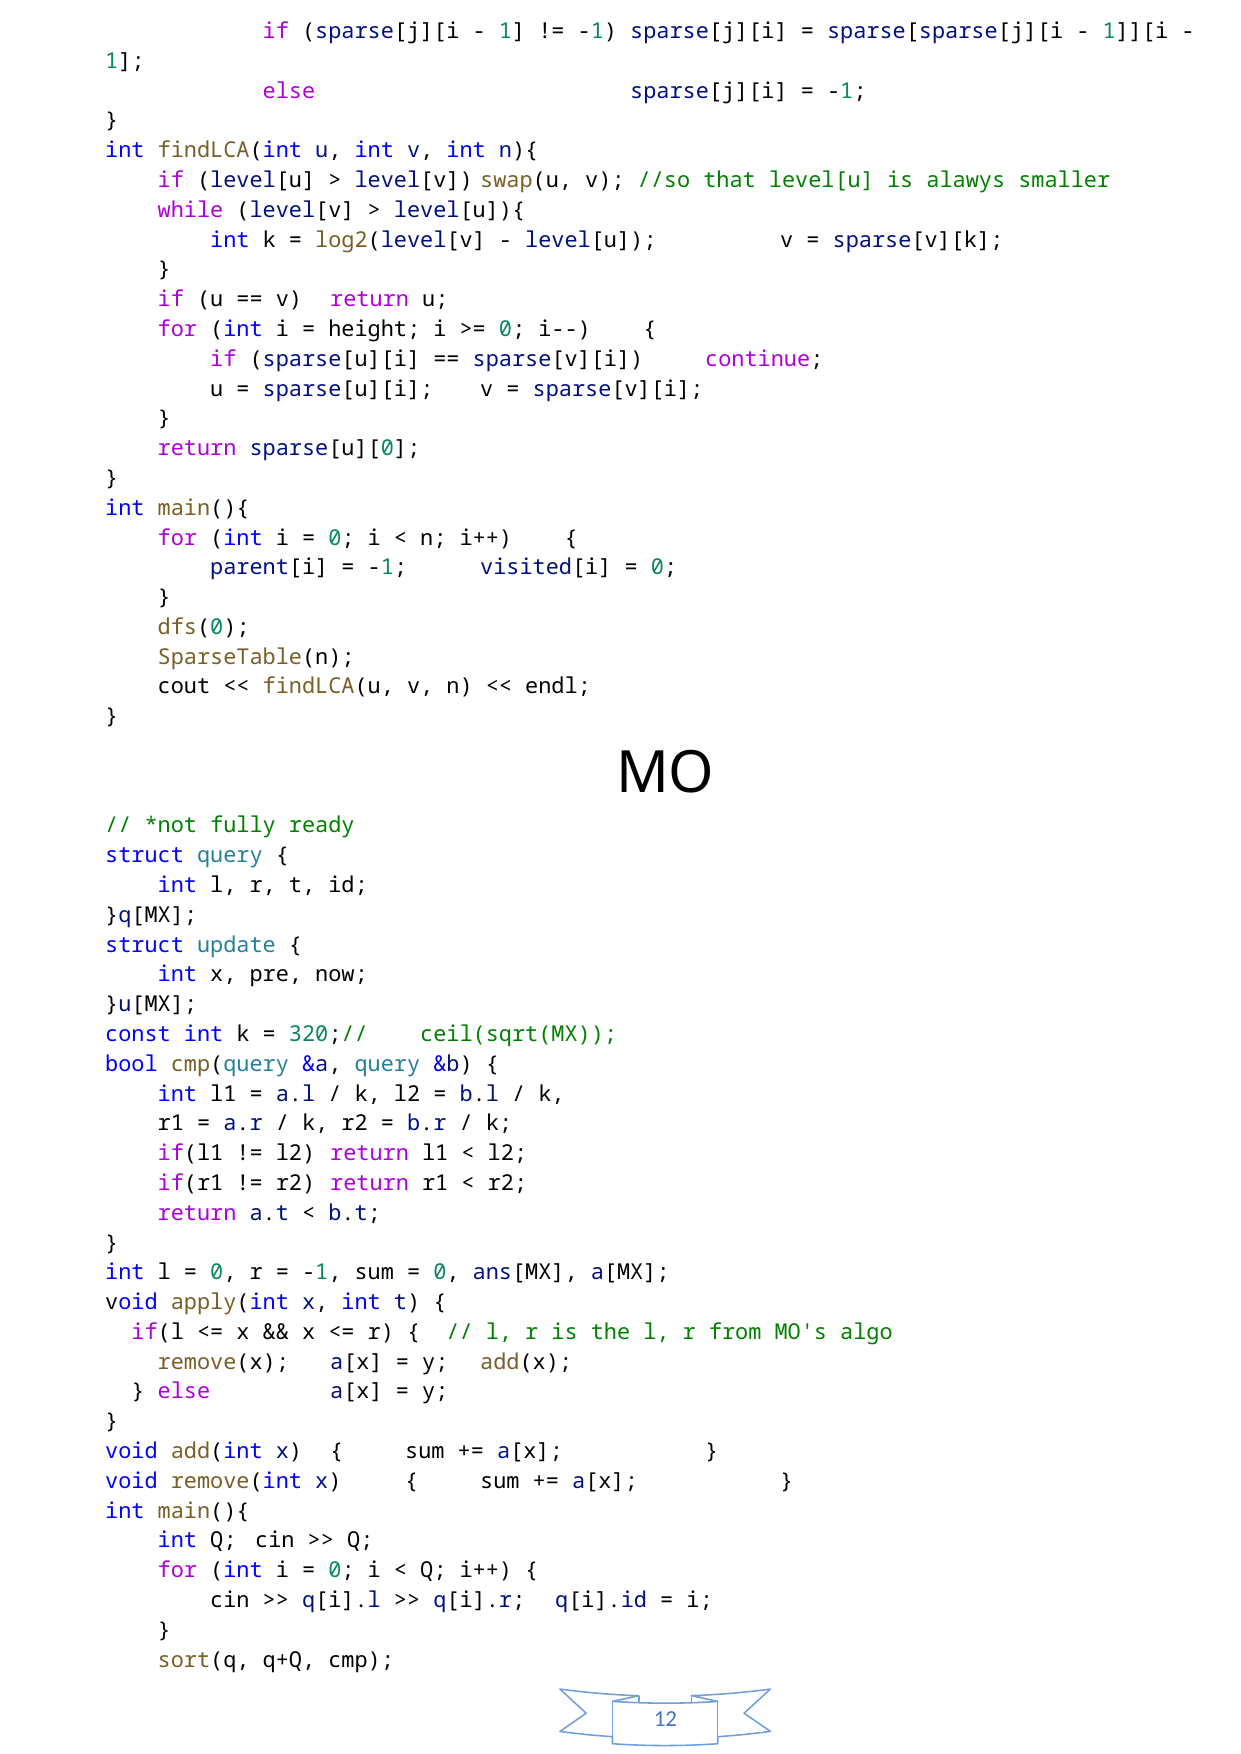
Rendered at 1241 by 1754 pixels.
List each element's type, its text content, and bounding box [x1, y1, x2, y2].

text remove(x); a[x] = y; add(x); [105, 1346, 1225, 1376]
text } [105, 1614, 1225, 1644]
text for (int i = 0; i < Q; i++) { [105, 1554, 1225, 1584]
text for (int i = 0; i < n; i++) { [105, 521, 1225, 551]
text }u[MX]; [105, 988, 1225, 1018]
title MO [105, 730, 1225, 809]
text if(l1 != l2) return l1 < l2; [105, 1137, 1225, 1167]
text } [105, 581, 1225, 611]
text } [105, 700, 1225, 730]
text sort(q, q+Q, cmp); [105, 1644, 1225, 1673]
text while (level[v] > level[u]){ [105, 194, 1225, 223]
text cout << findLCA(u, v, n) << endl; [105, 670, 1225, 700]
text void apply(int x, int t) { [105, 1286, 1225, 1316]
text if (sparse[j][i - 1] != -1) sparse[j][i] = sparse[sparse[j][i - 1]][i - 1]; [105, 15, 1225, 74]
text int k = log2(level[v] - level[u]); v = sparse[v][k]; [105, 223, 1225, 253]
text int x, pre, now; [105, 958, 1225, 988]
text bool cmp(query &a, query &b) { [105, 1048, 1225, 1078]
text int Q; cin >> Q; [105, 1524, 1225, 1554]
text struct query { [105, 839, 1225, 869]
text return a.t < b.t; [105, 1197, 1225, 1227]
text } [105, 402, 1225, 432]
text int l = 0, r = -1, sum = 0, ans[MX], a[MX]; [105, 1256, 1225, 1286]
text u = sparse[u][i]; v = sparse[v][i]; [105, 372, 1225, 402]
text } [105, 1405, 1225, 1435]
text } [105, 253, 1225, 283]
text cin >> q[i].l >> q[i].r; q[i].id = i; [105, 1584, 1225, 1614]
text // *not fully ready [105, 809, 1225, 839]
text int main(){ [105, 1495, 1225, 1524]
text const int k = 320;// ceil(sqrt(MX)); [105, 1018, 1225, 1048]
text struct update { [105, 929, 1225, 958]
text void remove(int x) { sum += a[x]; } [105, 1465, 1225, 1495]
text parent[i] = -1; visited[i] = 0; [105, 551, 1225, 581]
text } [105, 104, 1225, 134]
text SparseTable(n); [105, 641, 1225, 670]
text }q[MX]; [105, 899, 1225, 929]
text if (level[u] > level[v]) swap(u, v); //so that level[u] is alawys smaller [105, 164, 1225, 194]
text } [105, 1227, 1225, 1256]
text void add(int x) { sum += a[x]; } [105, 1435, 1225, 1465]
text if (u == v) return u; [105, 283, 1225, 313]
text r1 = a.r / k, r2 = b.r / k; [105, 1107, 1225, 1137]
text if(l <= x && x <= r) { // l, r is the l, r from MO's algo [105, 1316, 1225, 1346]
text int main(){ [105, 492, 1225, 521]
text dfs(0); [105, 611, 1225, 641]
text } [105, 462, 1225, 492]
text for (int i = height; i >= 0; i--) { [105, 313, 1225, 343]
text if (sparse[u][i] == sparse[v][i]) continue; [105, 343, 1225, 372]
text if(r1 != r2) return r1 < r2; [105, 1167, 1225, 1197]
text } else a[x] = y; [105, 1376, 1225, 1405]
text int l, r, t, id; [105, 869, 1225, 899]
text return sparse[u][0]; [105, 432, 1225, 462]
text int l1 = a.l / k, l2 = b.l / k, [105, 1078, 1225, 1107]
text else sparse[j][i] = -1; [105, 74, 1225, 104]
text int findLCA(int u, int v, int n){ [105, 134, 1225, 164]
